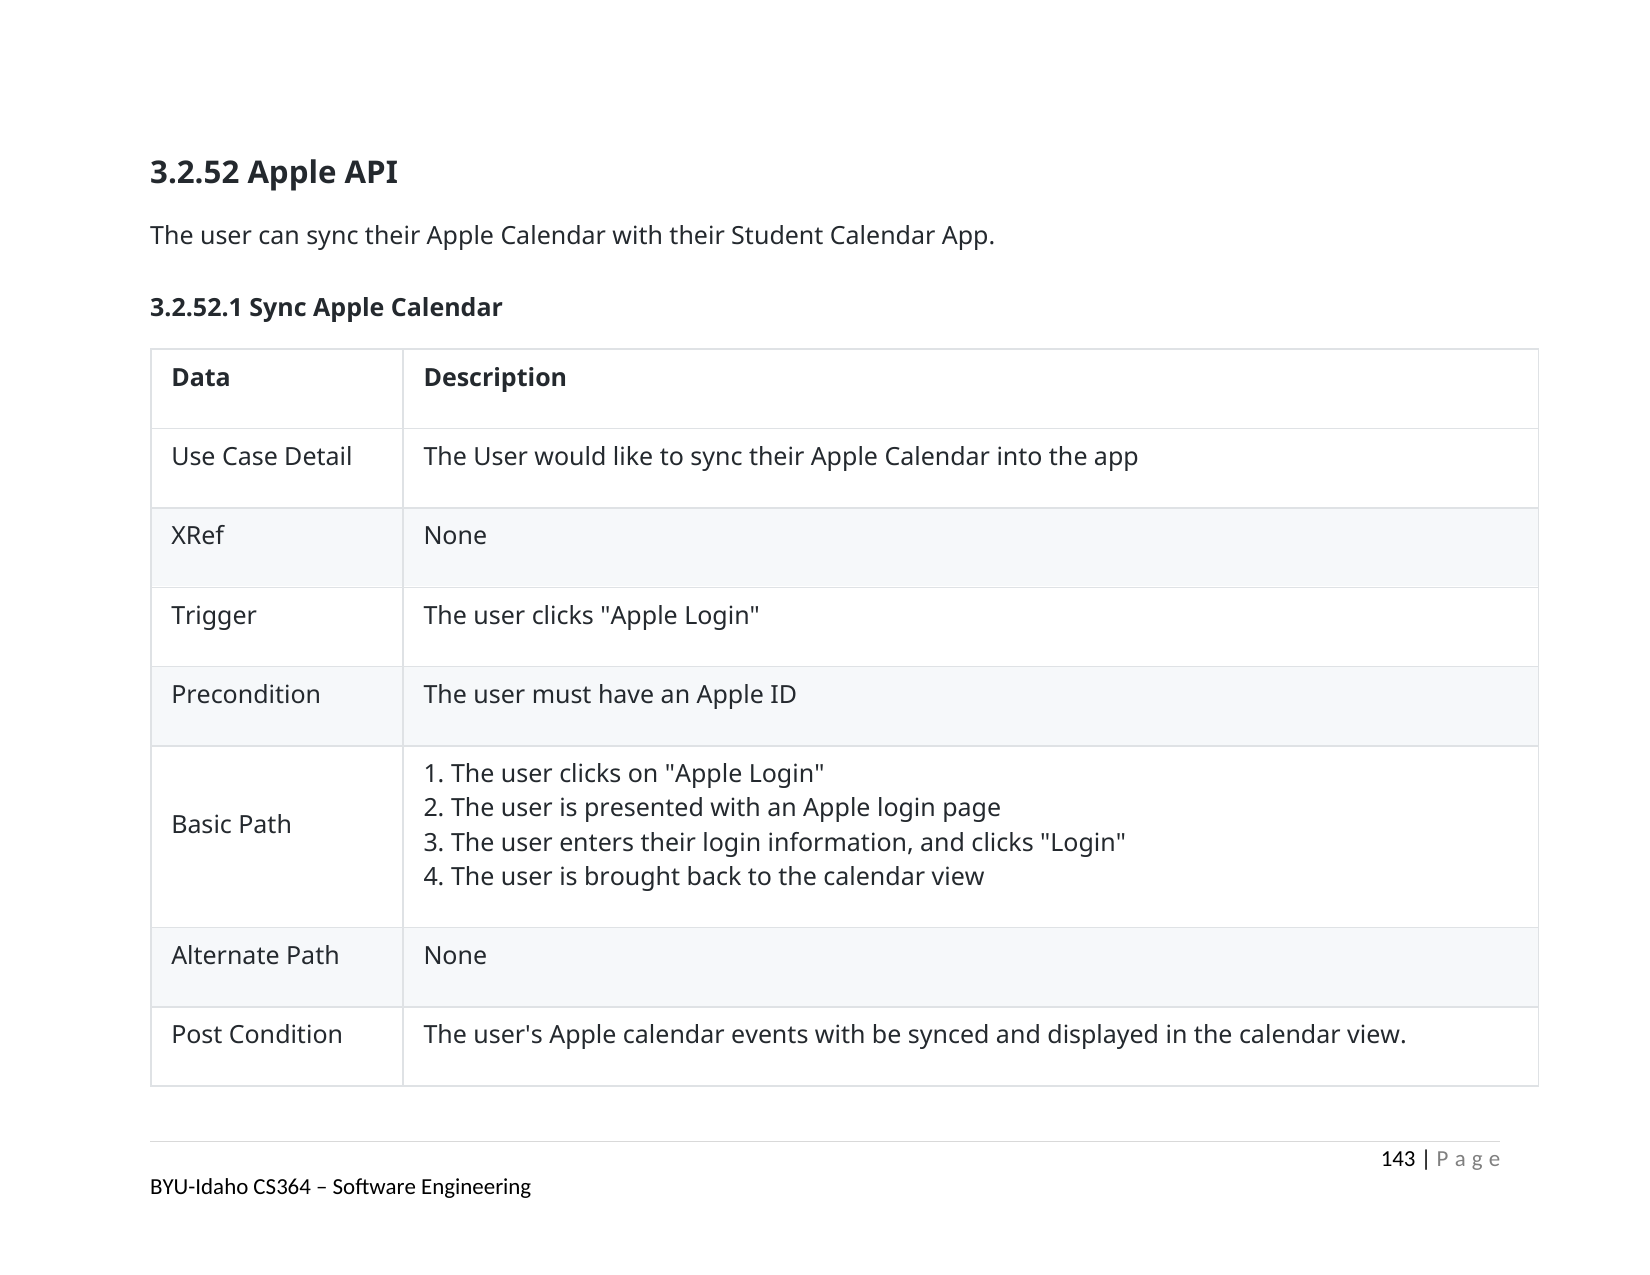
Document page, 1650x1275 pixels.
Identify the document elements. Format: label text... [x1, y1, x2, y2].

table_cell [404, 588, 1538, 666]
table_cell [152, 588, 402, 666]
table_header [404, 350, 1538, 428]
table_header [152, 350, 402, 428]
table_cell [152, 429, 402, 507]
text The user can sync their Apple Calendar with their Student Calendar App. [150, 218, 1500, 252]
text 3.2.52.1 Sync Apple Calendar [150, 289, 1500, 323]
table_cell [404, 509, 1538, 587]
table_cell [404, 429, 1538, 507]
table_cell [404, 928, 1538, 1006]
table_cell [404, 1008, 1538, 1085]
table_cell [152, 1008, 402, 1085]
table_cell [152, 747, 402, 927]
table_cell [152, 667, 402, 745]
text 3.2.52 Apple API [150, 150, 1500, 193]
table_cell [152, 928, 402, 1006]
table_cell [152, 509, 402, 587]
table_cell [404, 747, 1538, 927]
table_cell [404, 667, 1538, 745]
